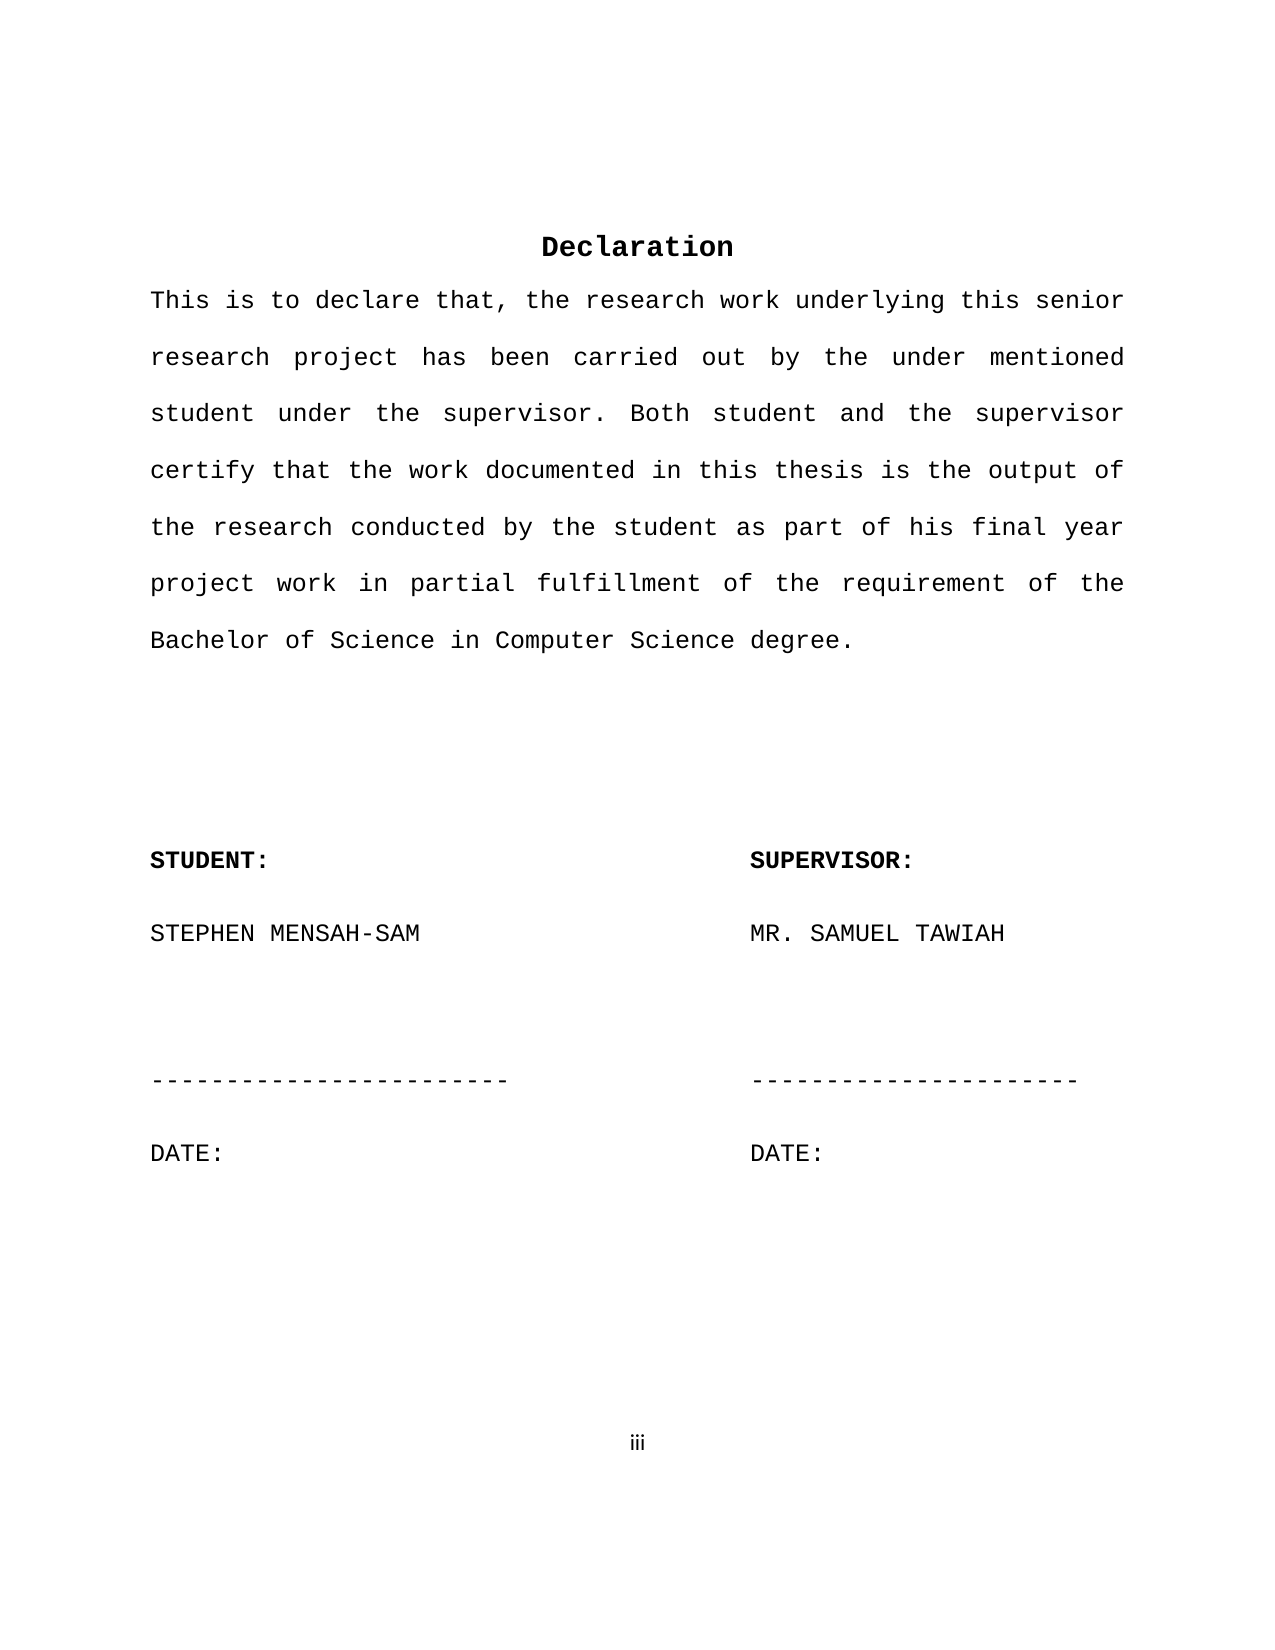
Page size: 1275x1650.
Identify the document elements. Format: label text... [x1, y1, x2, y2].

text DATE: DATE: [150, 1141, 1125, 1169]
text STUDENT: SUPERVISOR: [150, 847, 1125, 876]
text STEPHEN MENSAH-SAM MR. SAMUEL TAWIAH [150, 921, 1125, 949]
text ------------------------ ---------------------- [150, 1067, 1125, 1096]
subtitle Declaration [150, 232, 1125, 265]
text This is to declare that, the research work underlying this senior research project has been carried out by the under mentioned student under the supervisor. Both student and the supervisor certify that the work documented in this thesis is the output of the research conducted by the student as part of his final year project work in partial fulfillment of the requirement of the Bachelor of Science in Computer Science degree. [150, 287, 1125, 656]
